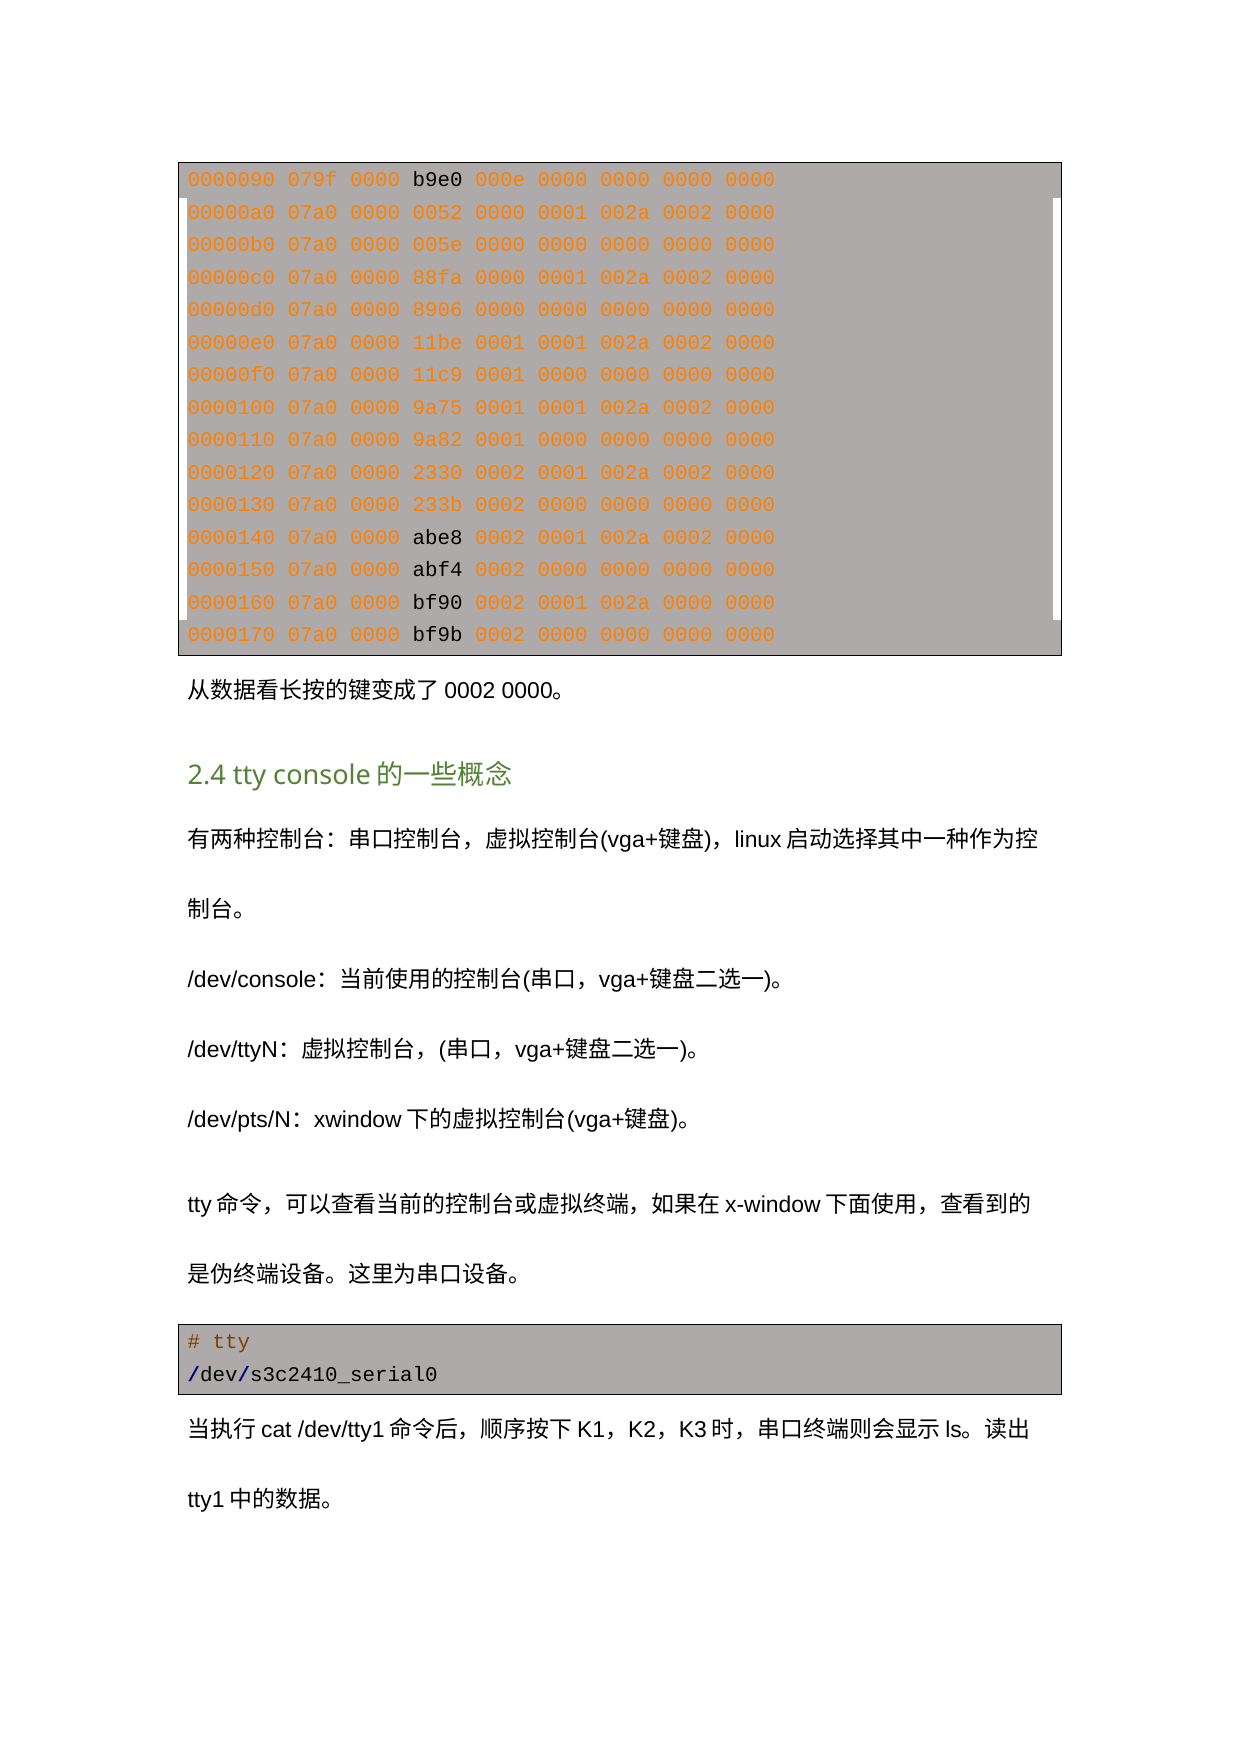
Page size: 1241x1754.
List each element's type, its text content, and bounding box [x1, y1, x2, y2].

text 0000160 07a0 0000 bf90 0002 0001 002a 0000 0000 [187, 588, 1053, 617]
text 0000110 07a0 0000 9a82 0001 0000 0000 0000 0000 [187, 425, 1053, 458]
text 0000140 07a0 0000 abe8 0002 0001 002a 0002 0000 [187, 523, 1053, 555]
text 00000c0 07a0 0000 88fa 0000 0001 002a 0002 0000 [187, 263, 1053, 295]
text 有两种控制台：串口控制台，虚拟控制台(vga+键盘)，linux启动选择其中一种作为控制台。 /dev/console：当前使用的控制台(串口，vga+键盘二选一)。 /dev/ttyN：虚拟控制台，(串口，vga+键盘二选一)。 /dev/pts/N：xwindow下的虚拟控制台(vga+键盘)。 [187, 805, 1053, 1150]
text 0000120 07a0 0000 2330 0002 0001 002a 0002 0000 [187, 458, 1053, 490]
text 00000b0 07a0 0000 005e 0000 0000 0000 0000 0000 [187, 230, 1053, 263]
text 00000a0 07a0 0000 0052 0000 0001 002a 0002 0000 [187, 198, 1053, 230]
text 0000150 07a0 0000 abf4 0002 0000 0000 0000 0000 [187, 555, 1053, 588]
text 00000e0 07a0 0000 11be 0001 0001 002a 0002 0000 [187, 328, 1053, 360]
text # tty [179, 1325, 1061, 1357]
text 00000f0 07a0 0000 11c9 0001 0000 0000 0000 0000 [187, 360, 1053, 393]
text 00000d0 07a0 0000 8906 0000 0000 0000 0000 0000 [187, 295, 1053, 328]
text 0000090 079f 0000 b9e0 000e 0000 0000 0000 0000 [179, 163, 1061, 198]
text 当执行cat /dev/tty1命令后，顺序按下K1，K2，K3时，串口终端则会显示ls。读出tty1中的数据。 [187, 1395, 1053, 1530]
subtitle 2.4 tty console的一些概念 [187, 740, 1053, 805]
text 0000130 07a0 0000 233b 0002 0000 0000 0000 0000 [187, 490, 1053, 523]
text /dev/s3c2410_serial0 [179, 1357, 1061, 1394]
text 0000100 07a0 0000 9a75 0001 0001 002a 0002 0000 [187, 393, 1053, 425]
text 从数据看长按的键变成了0002 0000。 [187, 656, 1053, 721]
text 0000170 07a0 0000 bf9b 0002 0000 0000 0000 0000 [179, 617, 1061, 655]
text tty命令，可以查看当前的控制台或虚拟终端，如果在x-window下面使用，查看到的是伪终端设备。这里为串口设备。 [187, 1170, 1053, 1305]
